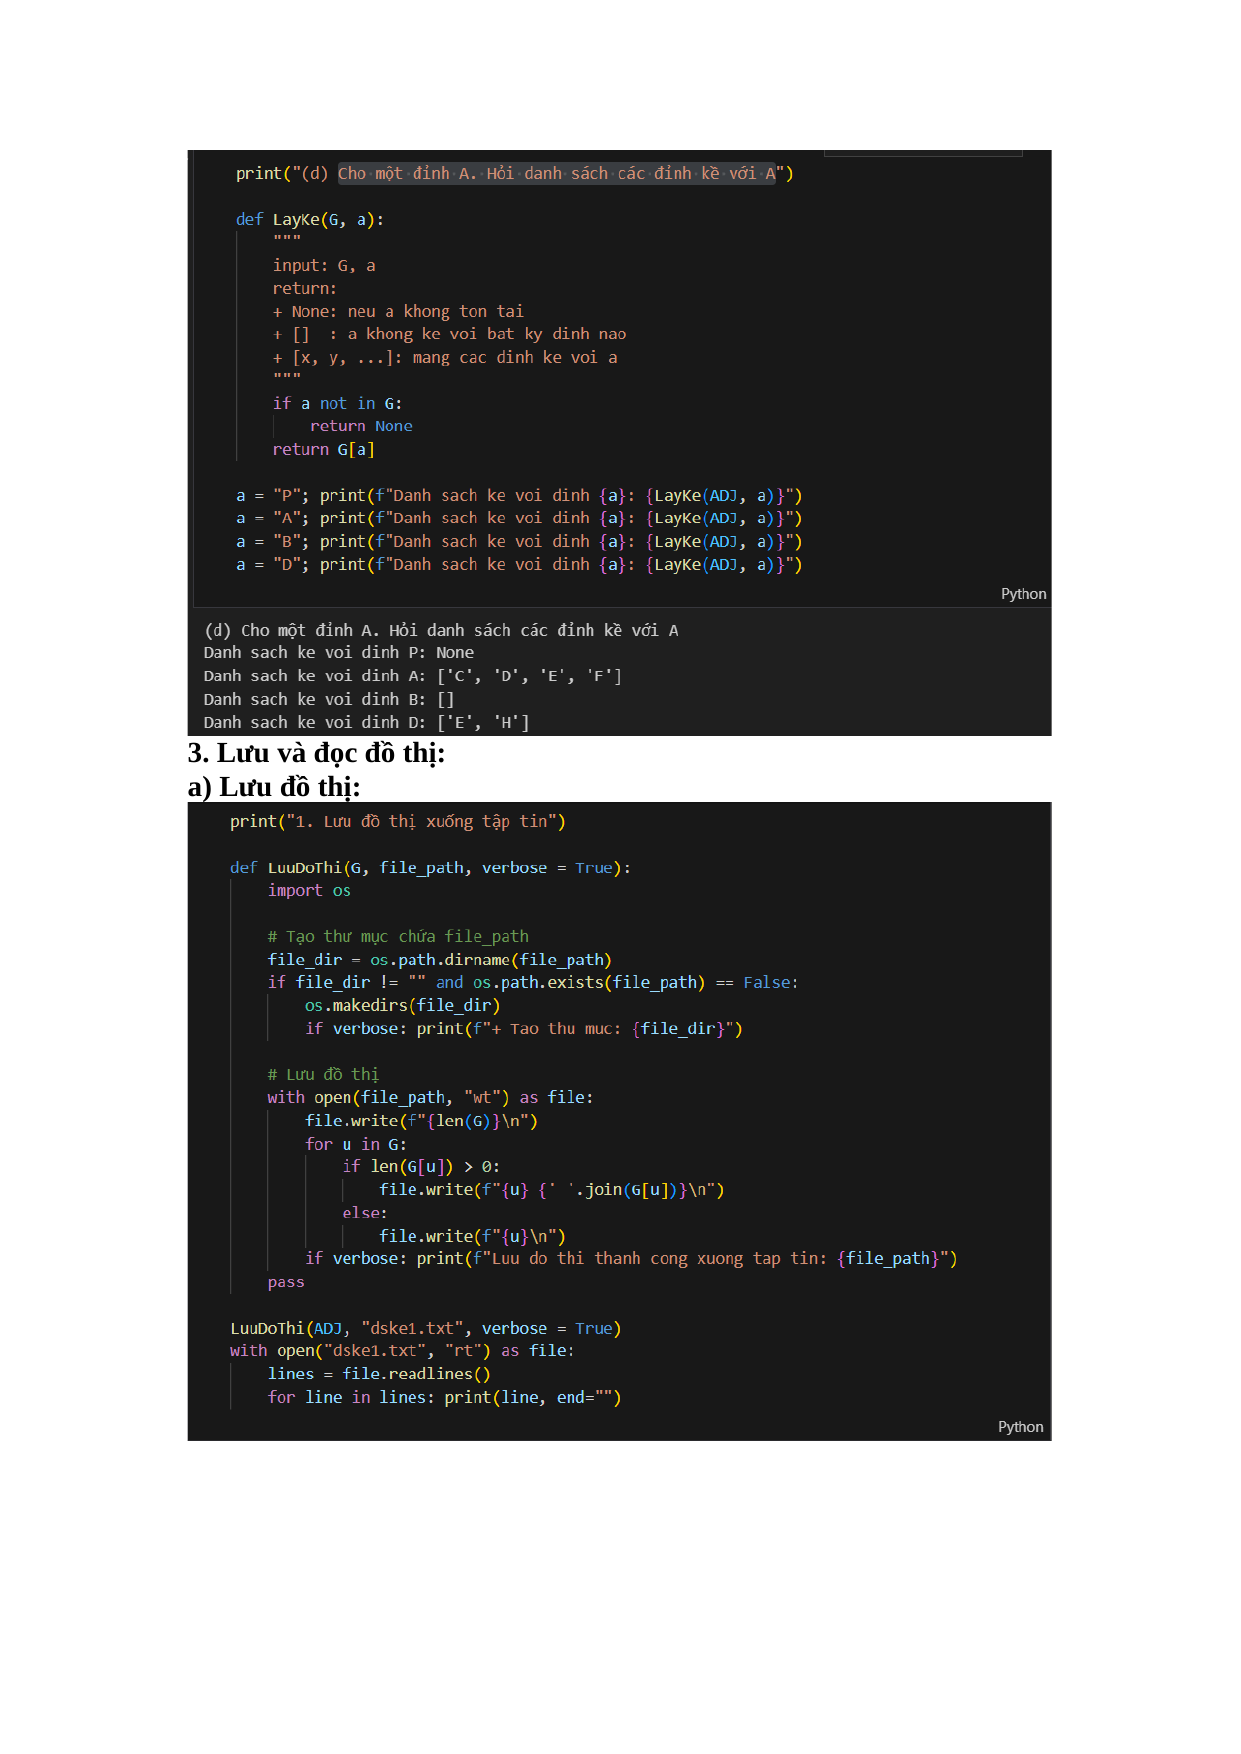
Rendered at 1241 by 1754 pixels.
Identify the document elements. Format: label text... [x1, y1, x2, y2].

picture [187, 802, 1052, 1441]
picture [187, 150, 1052, 736]
list Lưu và đọc đồ thị: [187, 735, 1053, 769]
list Lưu đồ thị: [187, 769, 1053, 802]
